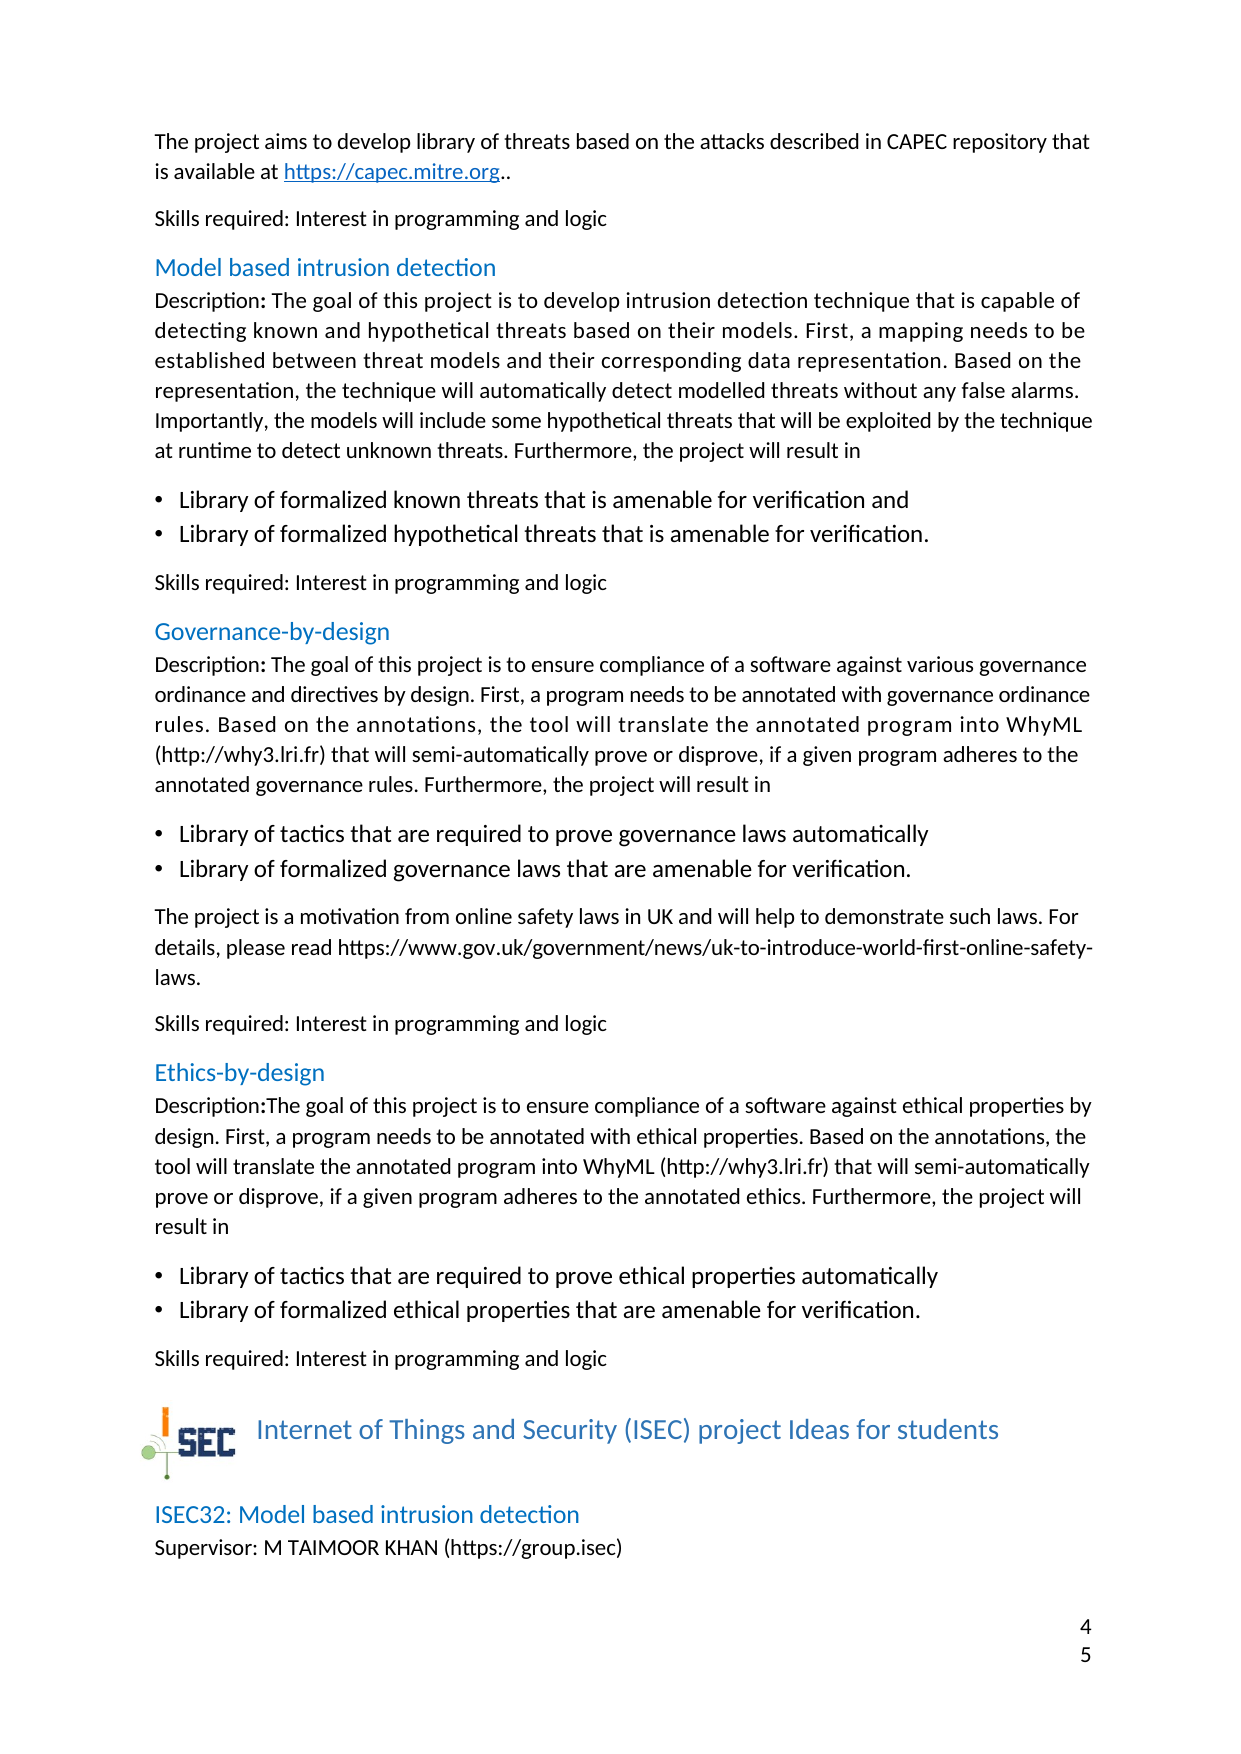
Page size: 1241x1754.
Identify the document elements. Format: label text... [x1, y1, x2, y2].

text ISEC32: Model based intrusion detection [154, 1497, 600, 1530]
text Description:The goal of this project is to ensure compliance of a software against ethical properties by [154, 1092, 1102, 1119]
text Description: The goal of this project is to ensure compliance of a software against various governance [154, 650, 1102, 678]
text ordinance and directives by design. First, a program needs to be annotated with governance ordinance [154, 680, 1103, 708]
text • Library of formalized ethical properties that are amenable for verification. [154, 1294, 933, 1324]
text prove or disprove, if a given program adheres to the annotated ethics. Furthermore, the project will [154, 1182, 1102, 1210]
text Supervisor: M TAIMOOR KHAN (https://group.isec) [154, 1533, 628, 1561]
text • Library of tactics that are required to prove ethical properties automatically [154, 1260, 951, 1290]
text Skills required: Interest in programming and logic [154, 568, 612, 596]
text Internet of Things and Security (ISEC) project Ideas for students [256, 1411, 1005, 1447]
text Description: The goal of this project is to develop intrusion detection technique that is capable of [154, 286, 1102, 314]
text Skills required: Interest in programming and logic [154, 1009, 612, 1037]
text result in [154, 1212, 230, 1240]
text (http://why3.lri.fr) that will semi-automatically prove or disprove, if a given program adheres to the [154, 740, 1103, 768]
text at runtime to detect unknown threats. Furthermore, the project will result in [154, 436, 869, 464]
text established between threat models and their corresponding data representation. Based on the [154, 346, 1103, 374]
text The project aims to develop library of threats based on the attacks described in CAPEC repository that [154, 127, 1102, 155]
text annotated governance rules. Furthermore, the project will result in [154, 771, 778, 798]
text The project is a motivation from online safety laws in UK and will help to demonstrate such laws. For [154, 902, 1102, 930]
text detecting known and hypothetical threats based on their models. First, a mapping needs to be [154, 316, 1102, 344]
text laws. [154, 963, 201, 991]
text • Library of formalized known threats that is amenable for verification and [154, 484, 921, 514]
text is available at https://capec.mitre.org.. [154, 157, 516, 185]
text rules. Based on the annotations, the tool will translate the annotated program into WhyML [154, 711, 1103, 738]
text tool will translate the annotated program into WhyML (http://why3.lri.fr) that will semi-automatically [154, 1152, 1103, 1180]
text Skills required: Interest in programming and logic [154, 204, 612, 232]
text 45 [1080, 1612, 1103, 1668]
text Skills required: Interest in programming and logic [154, 1344, 612, 1372]
text representation, the technique will automatically detect modelled threats without any false alarms. [154, 376, 1102, 404]
text • Library of formalized hypothetical threats that is amenable for verification. [154, 518, 942, 549]
text Model based intrusion detection [154, 250, 513, 283]
text Importantly, the models will include some hypothetical threats that will be exploited by the technique [154, 406, 1102, 434]
text Governance-by-design [154, 614, 401, 647]
text • Library of formalized governance laws that are amenable for verification. [154, 853, 923, 883]
picture [139, 1400, 238, 1483]
text Ethics-by-design [154, 1056, 333, 1088]
text • Library of tactics that are required to prove governance laws automatically [154, 818, 941, 849]
text design. First, a program needs to be annotated with ethical properties. Based on the annotations, the [154, 1122, 1102, 1150]
text details, please read https://www.gov.uk/government/news/uk-to-introduce-world-first-online-safety- [154, 932, 1103, 961]
